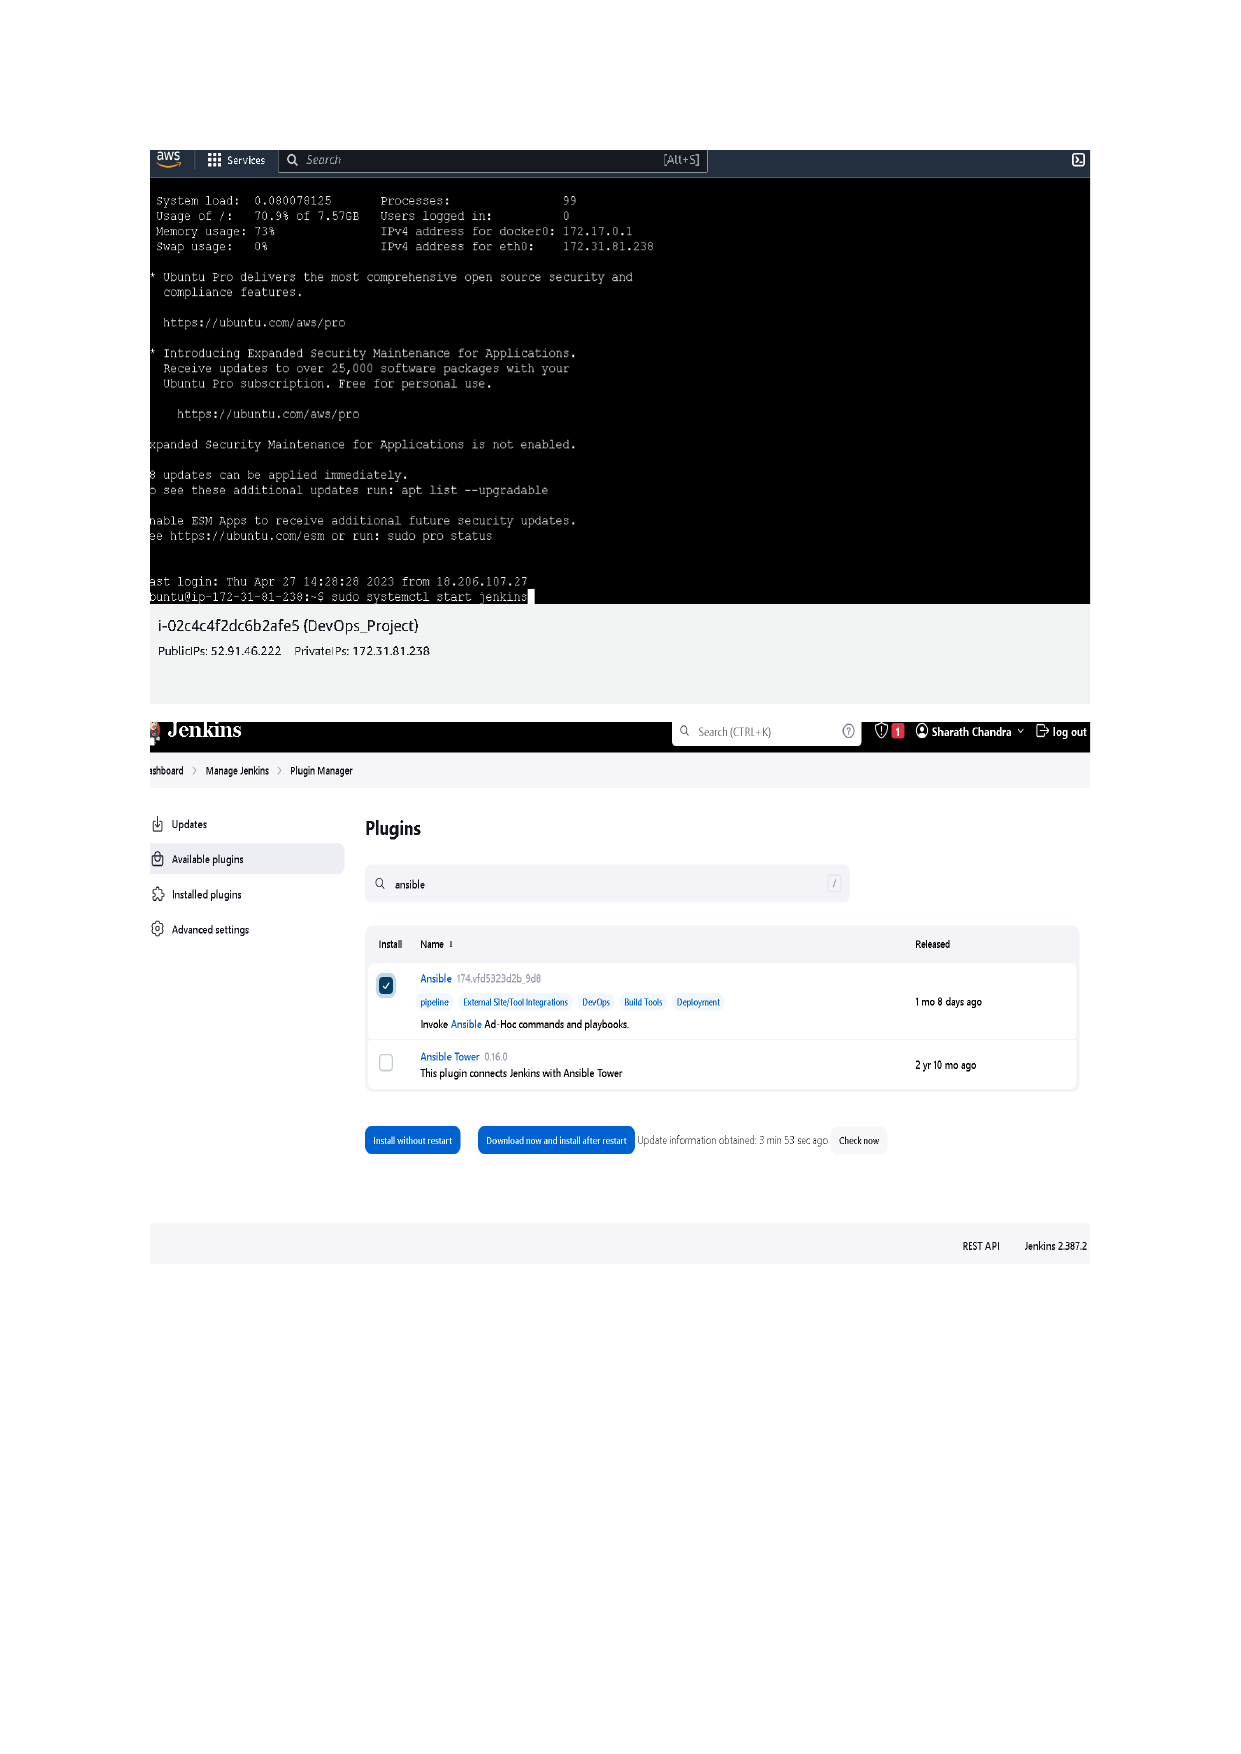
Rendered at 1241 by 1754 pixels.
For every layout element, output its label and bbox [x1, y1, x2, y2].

picture [150, 722, 1091, 1264]
picture [150, 150, 1091, 704]
